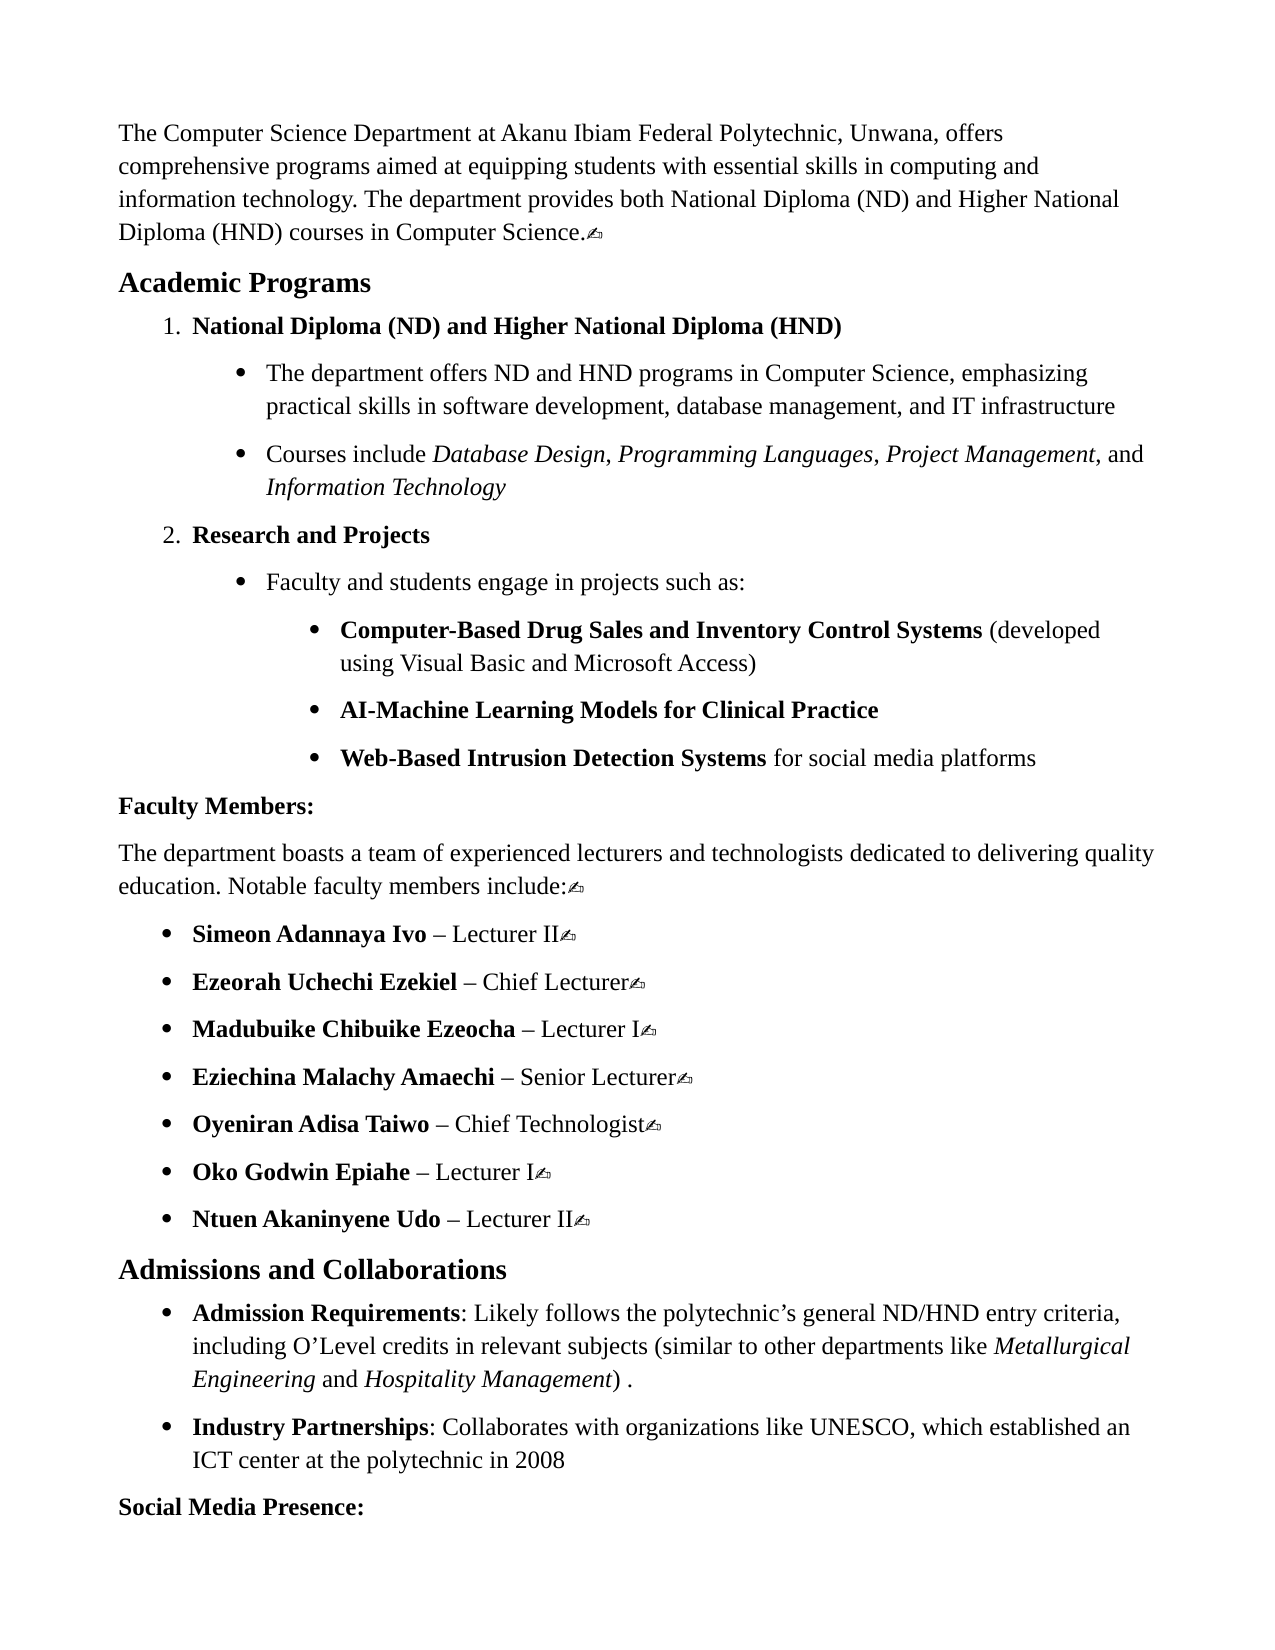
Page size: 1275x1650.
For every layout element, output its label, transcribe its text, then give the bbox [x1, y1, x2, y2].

text Faculty Members: [118, 791, 1157, 819]
list Ezeorah Uchechi Ezekiel – Chief Lecturer [162, 967, 1157, 995]
list AI-Machine Learning Models for Clinical Practice [310, 696, 1157, 724]
list Courses include Database Design, Programming Languages, Project Management, and Information Technology [236, 439, 1157, 501]
text The Computer Science Department at Akanu Ibiam Federal Polytechnic, Unwana, offers comprehensive programs aimed at equipping students with essential skills in computing and information technology. The department provides both National Diploma (ND) and Higher National Diploma (HND) courses in Computer Science. [118, 118, 1157, 246]
list Admission Requirements: Likely follows the polytechnic’s general ND/HND entry criteria, including O’Level credits in relevant subjects (similar to other departments like Metallurgical Engineering and Hospitality Management) . [162, 1298, 1157, 1393]
list Industry Partnerships: Collaborates with organizations like UNESCO, which established an ICT center at the polytechnic in 2008 [162, 1412, 1157, 1474]
list Computer-Based Drug Sales and Inventory Control Systems (developed using Visual Basic and Microsoft Access) [310, 615, 1157, 677]
list Simeon Adannaya Ivo – Lecturer II [162, 919, 1157, 948]
list The department offers ND and HND programs in Computer Science, emphasizing practical skills in software development, database management, and IT infrastructure [236, 358, 1157, 420]
subtitle Admissions and Collaborations [118, 1252, 1157, 1286]
list National Diploma (ND) and Higher National Diploma (HND) [162, 311, 1157, 339]
list Faculty and students engage in projects such as: [236, 567, 1157, 596]
text The department boasts a team of experienced lecturers and technologists dedicated to delivering quality education. Notable faculty members include: [118, 838, 1157, 900]
list Eziechina Malachy Amaechi – Senior Lecturer [162, 1062, 1157, 1091]
list Madubuike Chibuike Ezeocha – Lecturer I [162, 1014, 1157, 1043]
list Oyeniran Adisa Taiwo – Chief Technologist [162, 1109, 1157, 1138]
subtitle Academic Programs [118, 265, 1157, 298]
list Oko Godwin Epiahe – Lecturer I [162, 1157, 1157, 1186]
list Web-Based Intrusion Detection Systems for social media platforms [310, 743, 1157, 772]
list Research and Projects [162, 520, 1157, 548]
list Ntuen Akaninyene Udo – Lecturer II [162, 1204, 1157, 1233]
text Social Media Presence: [118, 1492, 1157, 1521]
